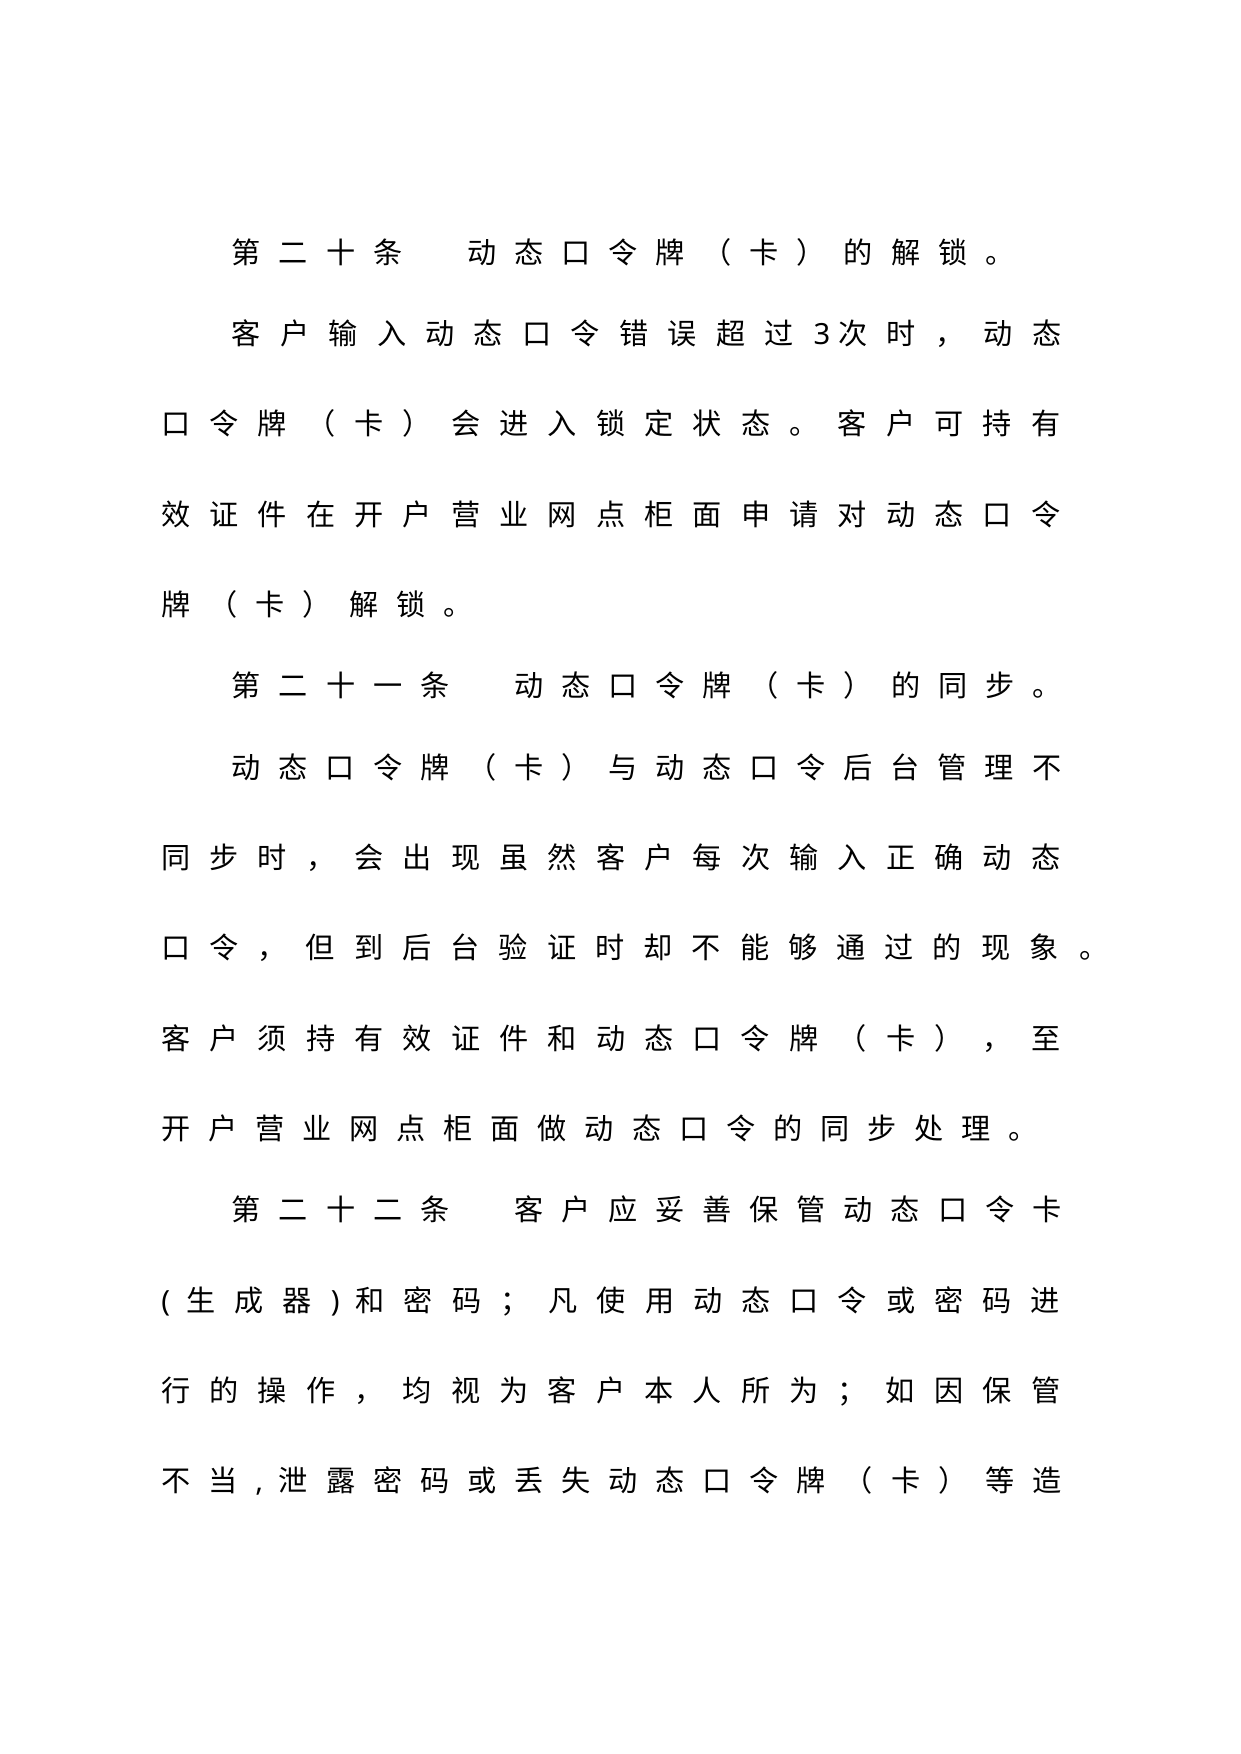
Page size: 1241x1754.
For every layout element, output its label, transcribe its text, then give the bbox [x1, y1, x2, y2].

text 客户输入动态口令错误超过3次时，动态口令牌（卡）会进入锁定状态。客户可持有效证件在开户营业网点柜面申请对动态口令牌（卡）解锁。 [161, 302, 1079, 633]
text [161, 1178, 1079, 1509]
text 第二十条 动态口令牌（卡）的解锁。 [161, 220, 1079, 281]
text 动态口令牌（卡）与动态口令后台管理不同步时，会出现虽然客户每次输入正确动态口令，但到后台验证时却不能够通过的现象。客户须持有效证件和动态口令牌（卡），至开户营业网点柜面做动态口令的同步处理。 [161, 735, 1079, 1157]
text 第二十一条 动态口令牌（卡）的同步。 [161, 654, 1079, 714]
